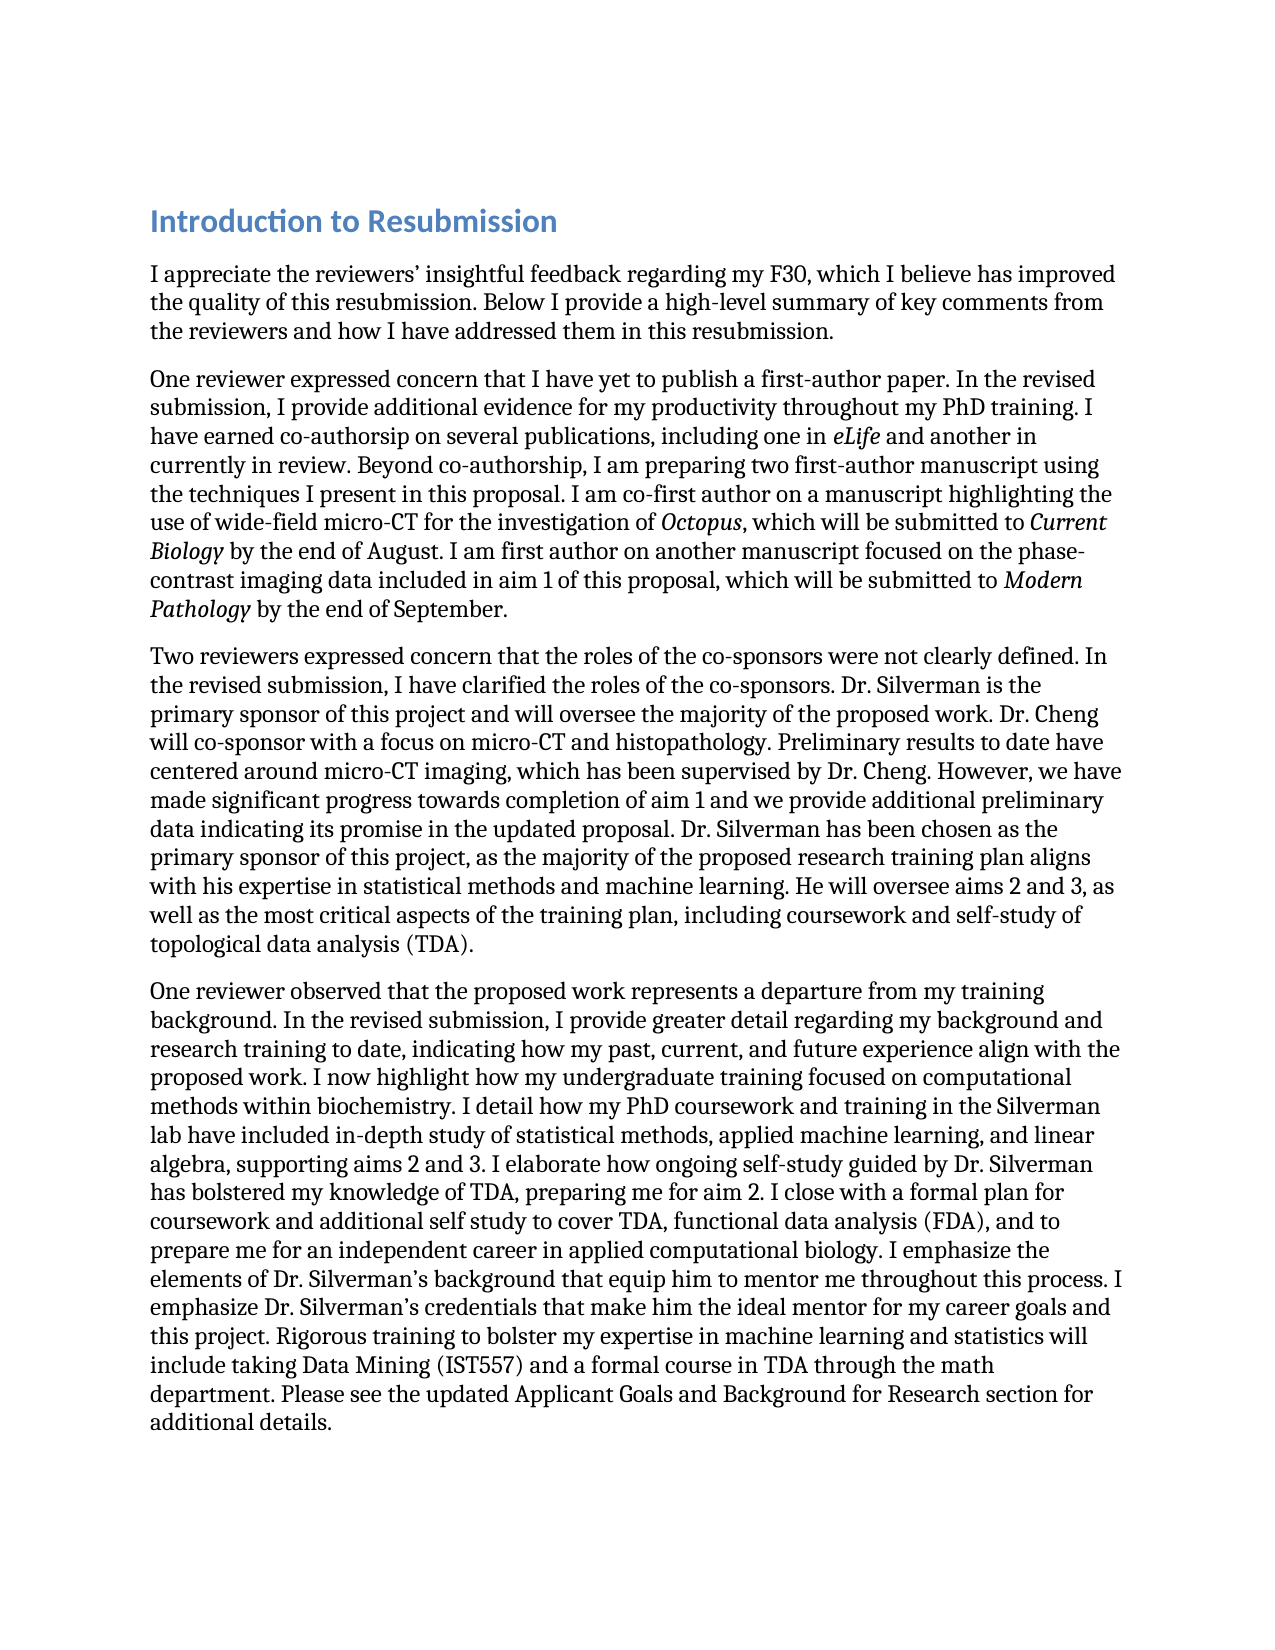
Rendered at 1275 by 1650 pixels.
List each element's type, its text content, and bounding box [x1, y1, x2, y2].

subtitle Introduction to Resubmission [150, 200, 1125, 241]
text Two reviewers expressed concern that the roles of the co-sponsors were not clearly defined. In the revised submission, I have clarified the roles of the co-sponsors. Dr. Silverman is the primary sponsor of this project and will oversee the majority of the proposed work. Dr. Cheng will co-sponsor with a focus on micro-CT and histopathology. Preliminary results to date have centered around micro-CT imaging, which has been supervised by Dr. Cheng. However, we have made significant progress towards completion of aim 1 and we provide additional preliminary data indicating its promise in the updated proposal. Dr. Silverman has been chosen as the primary sponsor of this project, as the majority of the proposed research training plan aligns with his expertise in statistical methods and machine learning. He will oversee aims 2 and 3, as well as the most critical aspects of the training plan, including coursework and self-study of topological data analysis (TDA). [150, 642, 1125, 958]
text One reviewer observed that the proposed work represents a departure from my training background. In the revised submission, I provide greater detail regarding my background and research training to date, indicating how my past, current, and future experience align with the proposed work. I now highlight how my undergraduate training focused on computational methods within biochemistry. I detail how my PhD coursework and training in the Silverman lab have included in-depth study of statistical methods, applied machine learning, and linear algebra, supporting aims 2 and 3. I elaborate how ongoing self-study guided by Dr. Silverman has bolstered my knowledge of TDA, preparing me for aim 2. I close with a formal plan for coursework and additional self study to cover TDA, functional data analysis (FDA), and to prepare me for an independent career in applied computational biology. I emphasize the elements of Dr. Silverman’s background that equip him to mentor me throughout this process. I emphasize Dr. Silverman’s credentials that make him the ideal mentor for my career goals and this project. Rigorous training to bolster my expertise in machine learning and statistics will include taking Data Mining (IST557) and a formal course in TDA through the math department. Please see the updated Applicant Goals and Background for Research section for additional details. [150, 977, 1125, 1437]
text One reviewer expressed concern that I have yet to publish a first-author paper. In the revised submission, I provide additional evidence for my productivity throughout my PhD training. I have earned co-authorsip on several publications, including one in eLife and another in currently in review. Beyond co-authorship, I am preparing two first-author manuscript using the techniques I present in this proposal. I am co-first author on a manuscript highlighting the use of wide-field micro-CT for the investigation of Octopus, which will be submitted to Current Biology by the end of August. I am first author on another manuscript focused on the phase-contrast imaging data included in aim 1 of this proposal, which will be submitted to Modern Pathology by the end of September. [150, 364, 1125, 623]
text I appreciate the reviewers’ insightful feedback regarding my F30, which I believe has improved the quality of this resubmission. Below I provide a high-level summary of key comments from the reviewers and how I have addressed them in this resubmission. [150, 259, 1125, 346]
